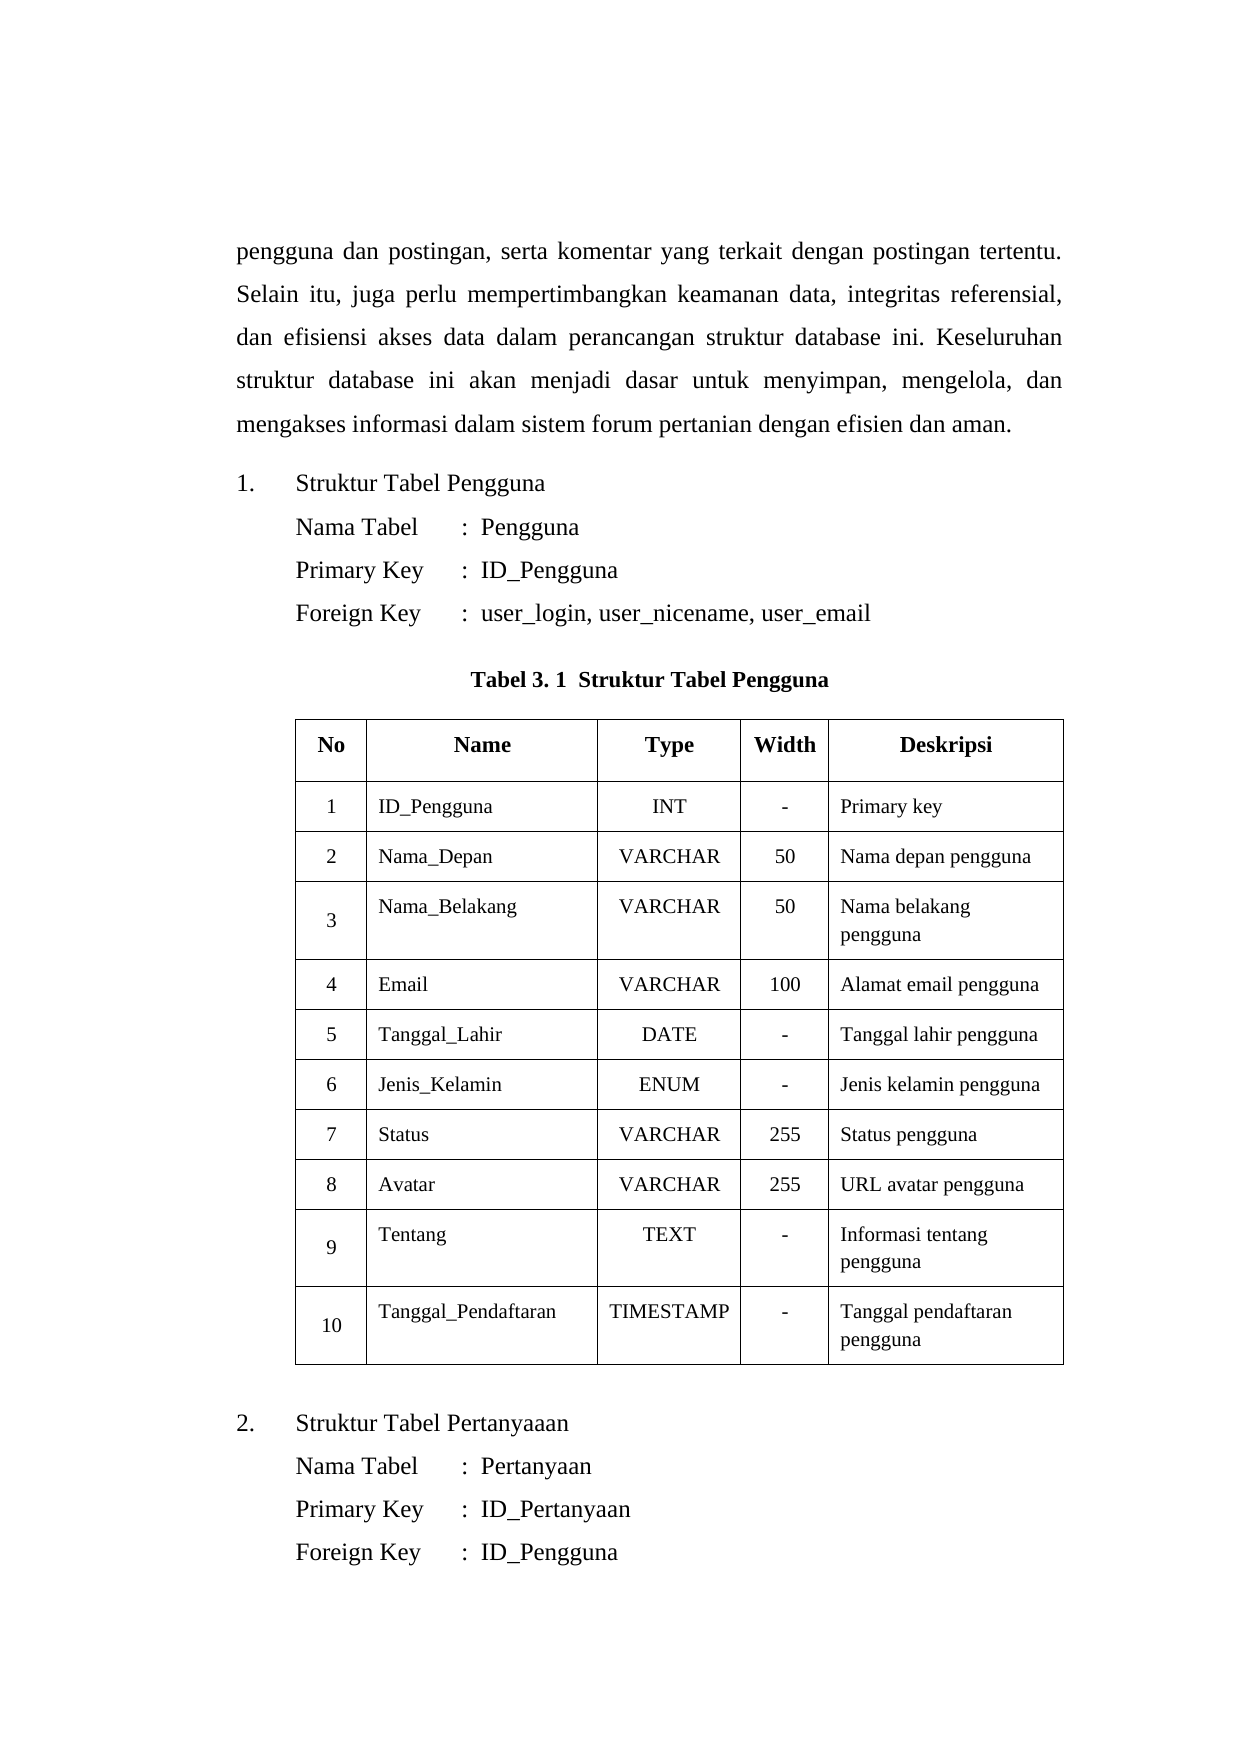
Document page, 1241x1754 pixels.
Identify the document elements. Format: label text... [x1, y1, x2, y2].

table_cell Nama_Belakang [367, 882, 597, 959]
table_cell INT [598, 782, 740, 831]
table_cell Nama_Depan [367, 832, 597, 881]
table_cell 50 [741, 832, 828, 881]
table_cell VARCHAR [598, 882, 740, 959]
table_cell - [741, 1287, 828, 1364]
table_cell 1 [296, 782, 366, 831]
text Tabel 3. 1 Struktur Tabel Pengguna [236, 666, 1063, 692]
list Nama Tabel : Pengguna [295, 512, 1063, 540]
table_cell VARCHAR [598, 832, 740, 881]
list Primary Key : ID_Pengguna [295, 555, 1063, 583]
table_cell Tanggal pendaftaran pengguna [829, 1287, 1063, 1364]
table_cell Nama depan pengguna [829, 832, 1063, 881]
table_cell Jenis_Kelamin [367, 1060, 597, 1109]
table_cell URL avatar pengguna [829, 1160, 1063, 1209]
table_cell 9 [296, 1210, 366, 1286]
table_cell 100 [741, 960, 828, 1009]
table_header Width [741, 720, 828, 781]
table_cell VARCHAR [598, 960, 740, 1009]
list Primary Key : ID_Pertanyaan [295, 1494, 1063, 1523]
table_cell 255 [741, 1110, 828, 1159]
list Foreign Key : ID_Pengguna [295, 1537, 1063, 1566]
table_cell - [741, 1210, 828, 1286]
table_cell Status [367, 1110, 597, 1159]
table_cell TIMESTAMP [598, 1287, 740, 1364]
table_cell DATE [598, 1010, 740, 1059]
table_cell Alamat email pengguna [829, 960, 1063, 1009]
table_cell Avatar [367, 1160, 597, 1209]
table_cell Informasi tentang pengguna [829, 1210, 1063, 1286]
table_cell 4 [296, 960, 366, 1009]
table_cell 10 [296, 1287, 366, 1364]
table_cell Status pengguna [829, 1110, 1063, 1159]
list Foreign Key : user_login, user_nicename, user_email [295, 598, 1063, 627]
table_cell 5 [296, 1010, 366, 1059]
table_cell 7 [296, 1110, 366, 1159]
table_cell 3 [296, 882, 366, 959]
table_cell Nama belakang pengguna [829, 882, 1063, 959]
table_cell Tanggal_Lahir [367, 1010, 597, 1059]
table_header No [296, 720, 366, 781]
table_cell 8 [296, 1160, 366, 1209]
table_cell Tanggal_Pendaftaran [367, 1287, 597, 1364]
list Nama Tabel : Pertanyaan [295, 1451, 1063, 1480]
table_cell Email [367, 960, 597, 1009]
table_cell ENUM [598, 1060, 740, 1109]
list Struktur Tabel Pertanyaaan [236, 1408, 1063, 1437]
table_header Deskripsi [829, 720, 1063, 781]
table_cell Tentang [367, 1210, 597, 1286]
table_cell 255 [741, 1160, 828, 1209]
table_cell Tanggal lahir pengguna [829, 1010, 1063, 1059]
table_cell 2 [296, 832, 366, 881]
table_header Type [598, 720, 740, 781]
table_cell Jenis kelamin pengguna [829, 1060, 1063, 1109]
table_cell ID_Pengguna [367, 782, 597, 831]
table_cell VARCHAR [598, 1160, 740, 1209]
table_cell TEXT [598, 1210, 740, 1286]
table_cell - [741, 1010, 828, 1059]
table_cell 6 [296, 1060, 366, 1109]
table_cell Primary key [829, 782, 1063, 831]
table_cell - [741, 782, 828, 831]
table_header Name [367, 720, 597, 781]
table_cell VARCHAR [598, 1110, 740, 1159]
list Struktur Tabel Pengguna [236, 468, 1063, 497]
table_cell - [741, 1060, 828, 1109]
table_cell 50 [741, 882, 828, 959]
